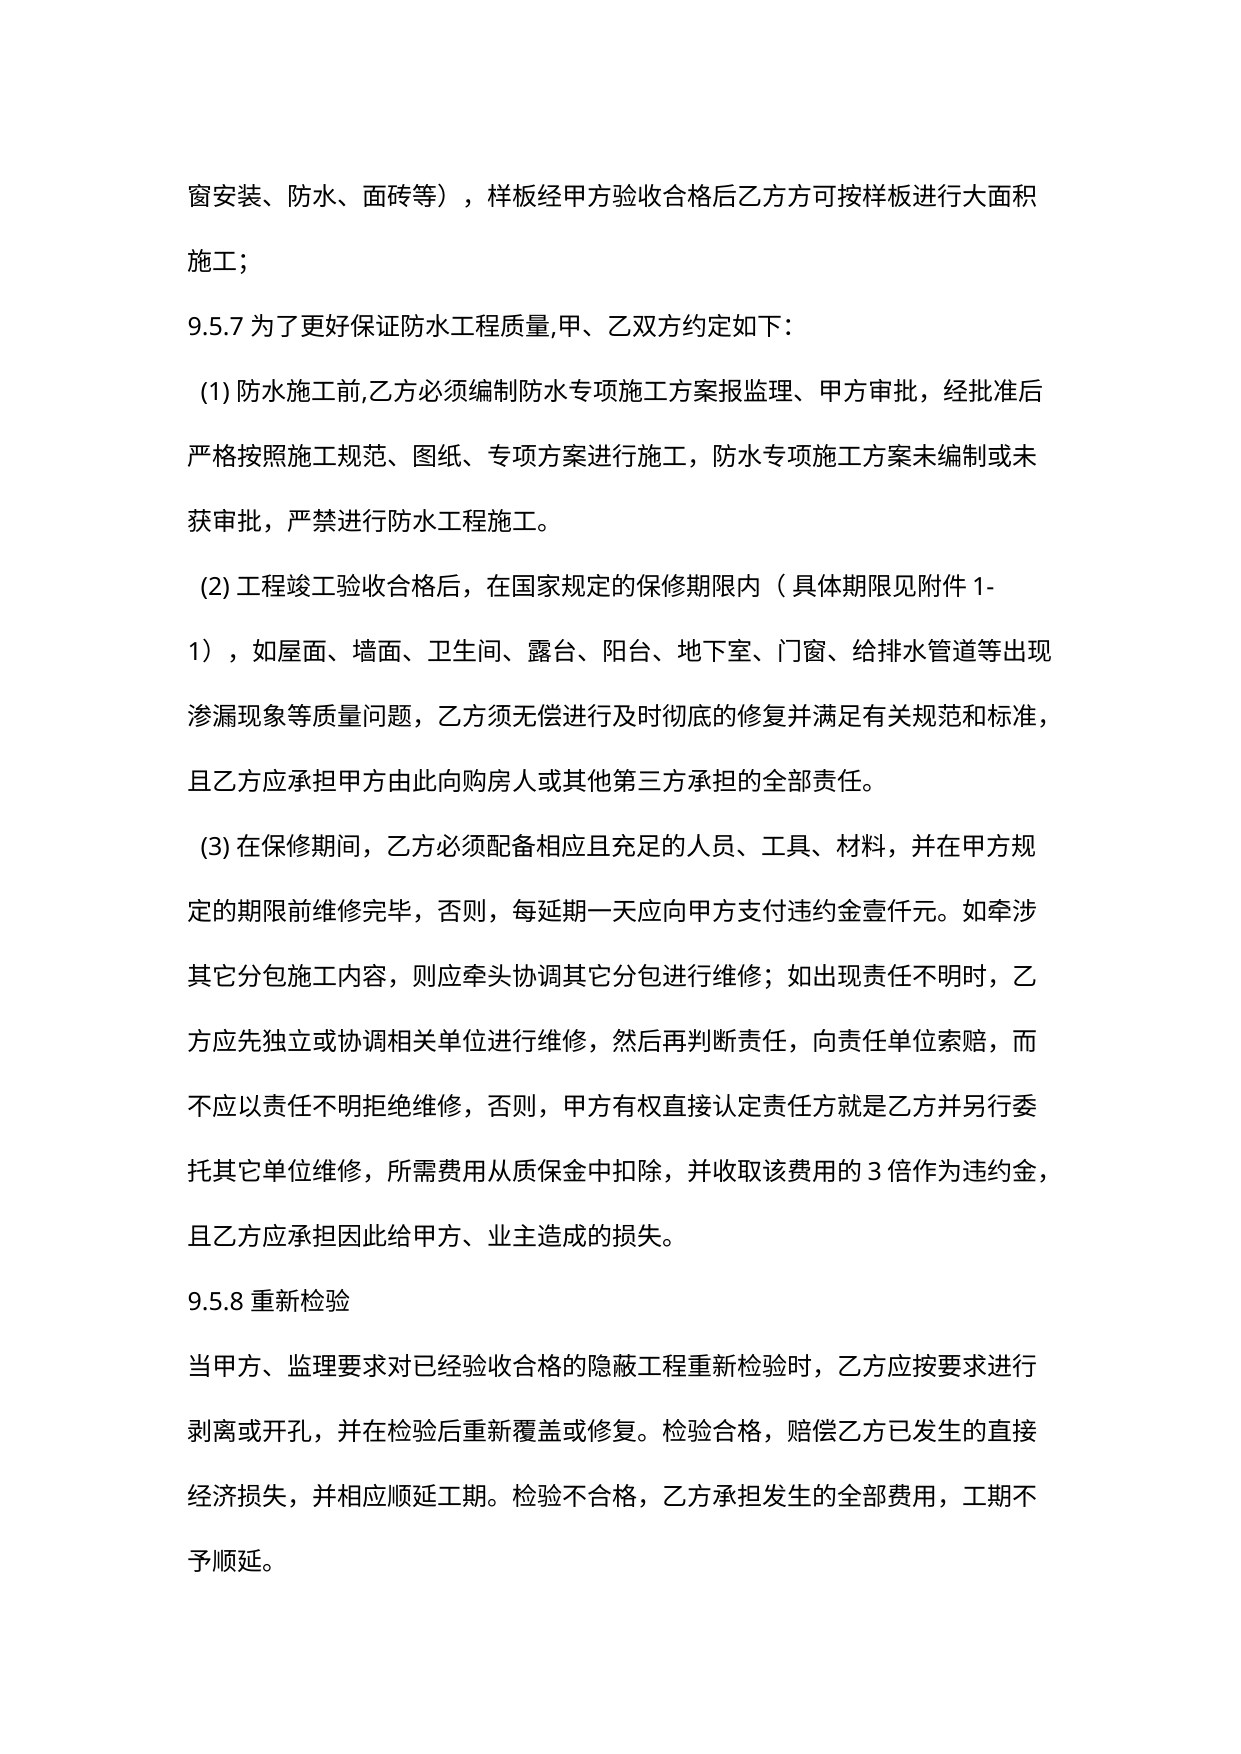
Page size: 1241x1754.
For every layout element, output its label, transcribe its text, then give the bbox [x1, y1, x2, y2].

text (3) 在保修期间，乙方必须配备相应且充足的人员、工具、材料，并在甲方规定的期限前维修完毕，否则，每延期一天应向甲方支付违约金壹仟元。如牵涉其它分包施工内容，则应牵头协调其它分包进行维修；如出现责任不明时，乙方应先独立或协调相关单位进行维修，然后再判断责任，向责任单位索赔，而不应以责任不明拒绝维修，否则，甲方有权直接认定责任方就是乙方并另行委托其它单位维修，所需费用从质保金中扣除，并收取该费用的3倍作为违约金，且乙方应承担因此给甲方、业主造成的损失。 [187, 812, 1053, 1267]
text 9.5.8 重新检验 [187, 1267, 1053, 1332]
text 9.5.7 为了更好保证防水工程质量,甲、乙双方约定如下： [187, 292, 1053, 357]
text (1) 防水施工前,乙方必须编制防水专项施工方案报监理、甲方审批，经批准后严格按照施工规范、图纸、专项方案进行施工，防水专项施工方案未编制或未获审批，严禁进行防水工程施工。 [187, 357, 1053, 552]
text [187, 162, 1053, 292]
text (2) 工程竣工验收合格后，在国家规定的保修期限内（ 具体期限见附件1-1），如屋面、墙面、卫生间、露台、阳台、地下室、门窗、给排水管道等出现渗漏现象等质量问题，乙方须无偿进行及时彻底的修复并满足有关规范和标准，且乙方应承担甲方由此向购房人或其他第三方承担的全部责任。 [187, 552, 1053, 812]
text 当甲方、监理要求对已经验收合格的隐蔽工程重新检验时，乙方应按要求进行剥离或开孔，并在检验后重新覆盖或修复。检验合格，赔偿乙方已发生的直接经济损失，并相应顺延工期。检验不合格，乙方承担发生的全部费用，工期不予顺延。 [187, 1332, 1053, 1592]
